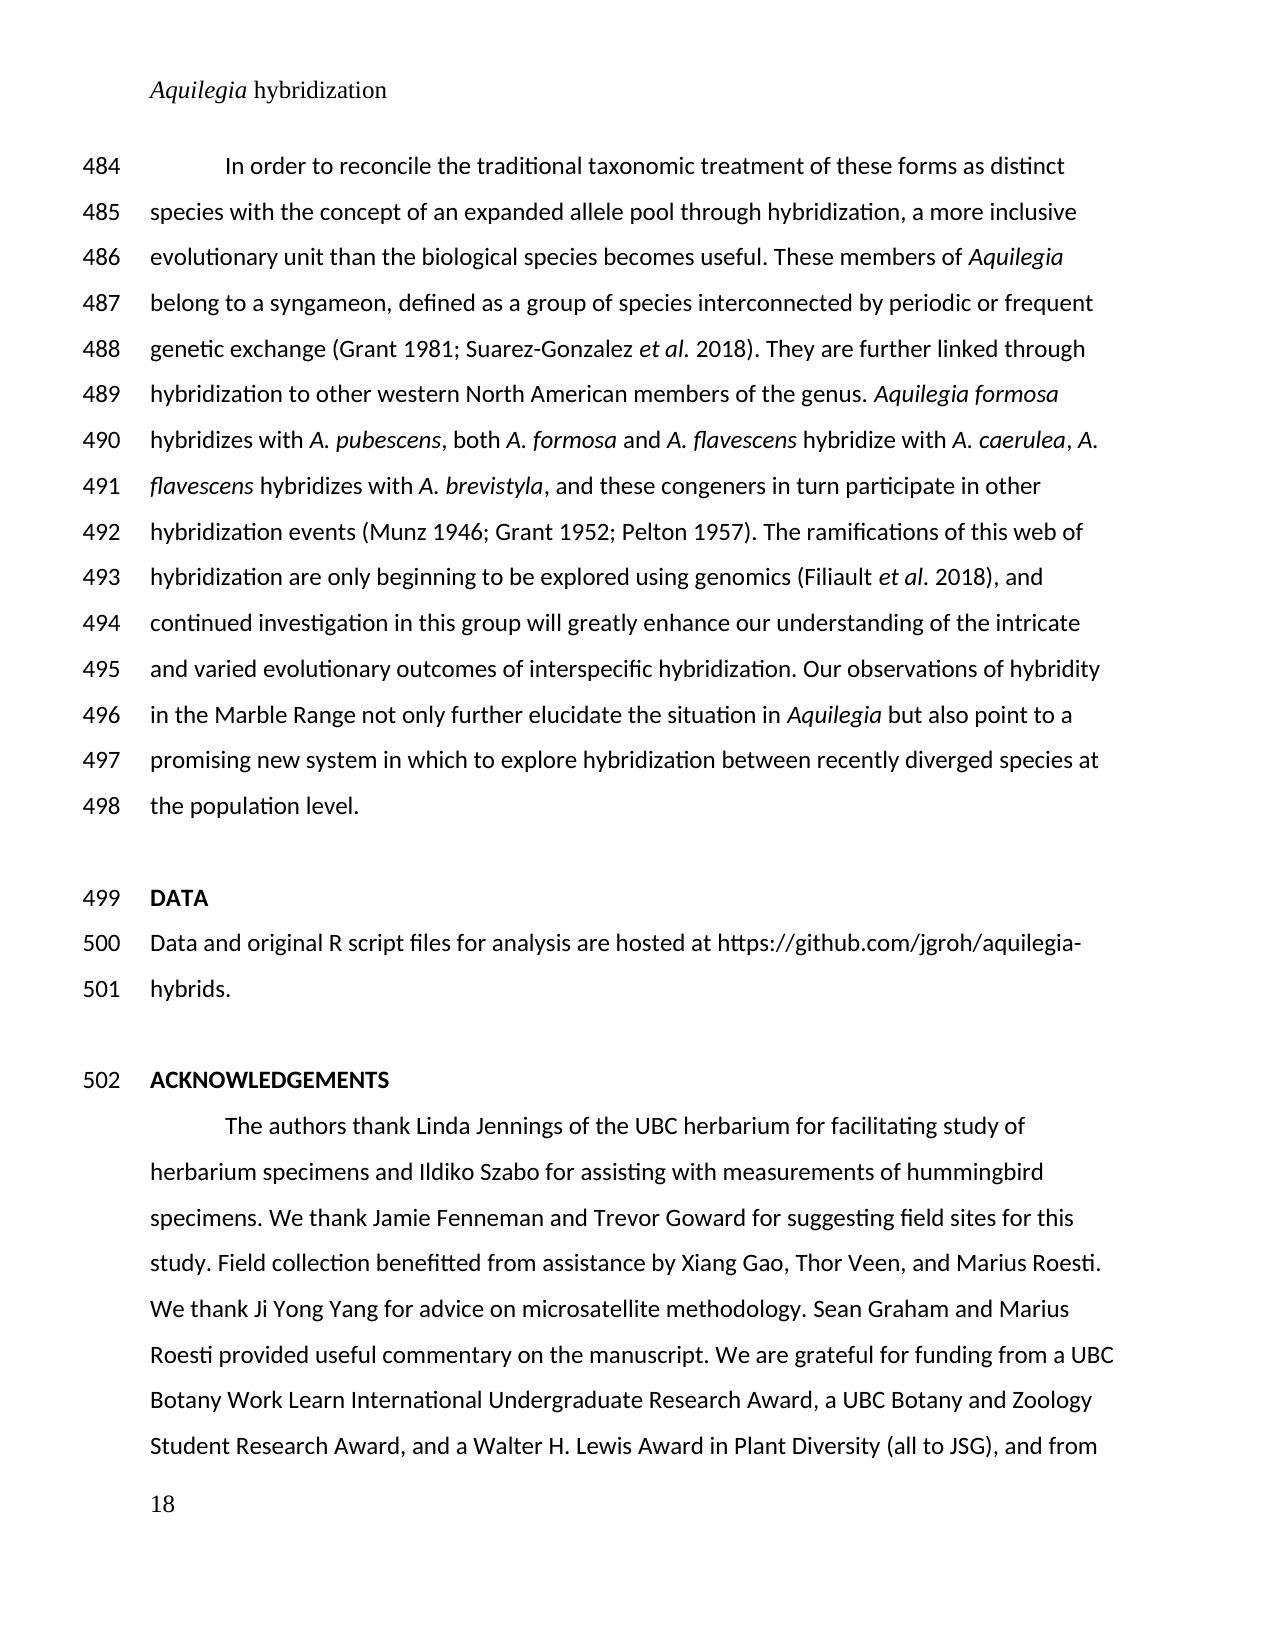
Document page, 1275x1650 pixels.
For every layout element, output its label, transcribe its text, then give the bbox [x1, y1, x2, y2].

text ACKNOWLEDGEMENTS [150, 1064, 1125, 1095]
text In order to reconcile the traditional taxonomic treatment of these forms as distinct species with the concept of an expanded allele pool through hybridization, a more inclusive evolutionary unit than the biological species becomes useful. These members of Aquilegia belong to a syngameon, defined as a group of species interconnected by periodic or frequent genetic exchange (Grant 1981; Suarez-Gonzalez et al. 2018). They are further linked through hybridization to other western North American members of the genus. Aquilegia formosa hybridizes with A. pubescens, both A. formosa and A. flavescens hybridize with A. caerulea, A. flavescens hybridizes with A. brevistyla, and these congeners in turn participate in other hybridization events (Munz 1946; Grant 1952; Pelton 1957). The ramifications of this web of hybridization are only beginning to be explored using genomics (Filiault et al. 2018), and continued investigation in this group will greatly enhance our understanding of the intricate and varied evolutionary outcomes of interspecific hybridization. Our observations of hybridity in the Marble Range not only further elucidate the situation in Aquilegia but also point to a promising new system in which to explore hybridization between recently diverged species at the population level. [150, 150, 1125, 821]
text Data and original R script files for analysis are hosted at https://github.com/jgroh/aquilegia-hybrids. [150, 927, 1125, 1004]
text DATA [150, 882, 1125, 912]
